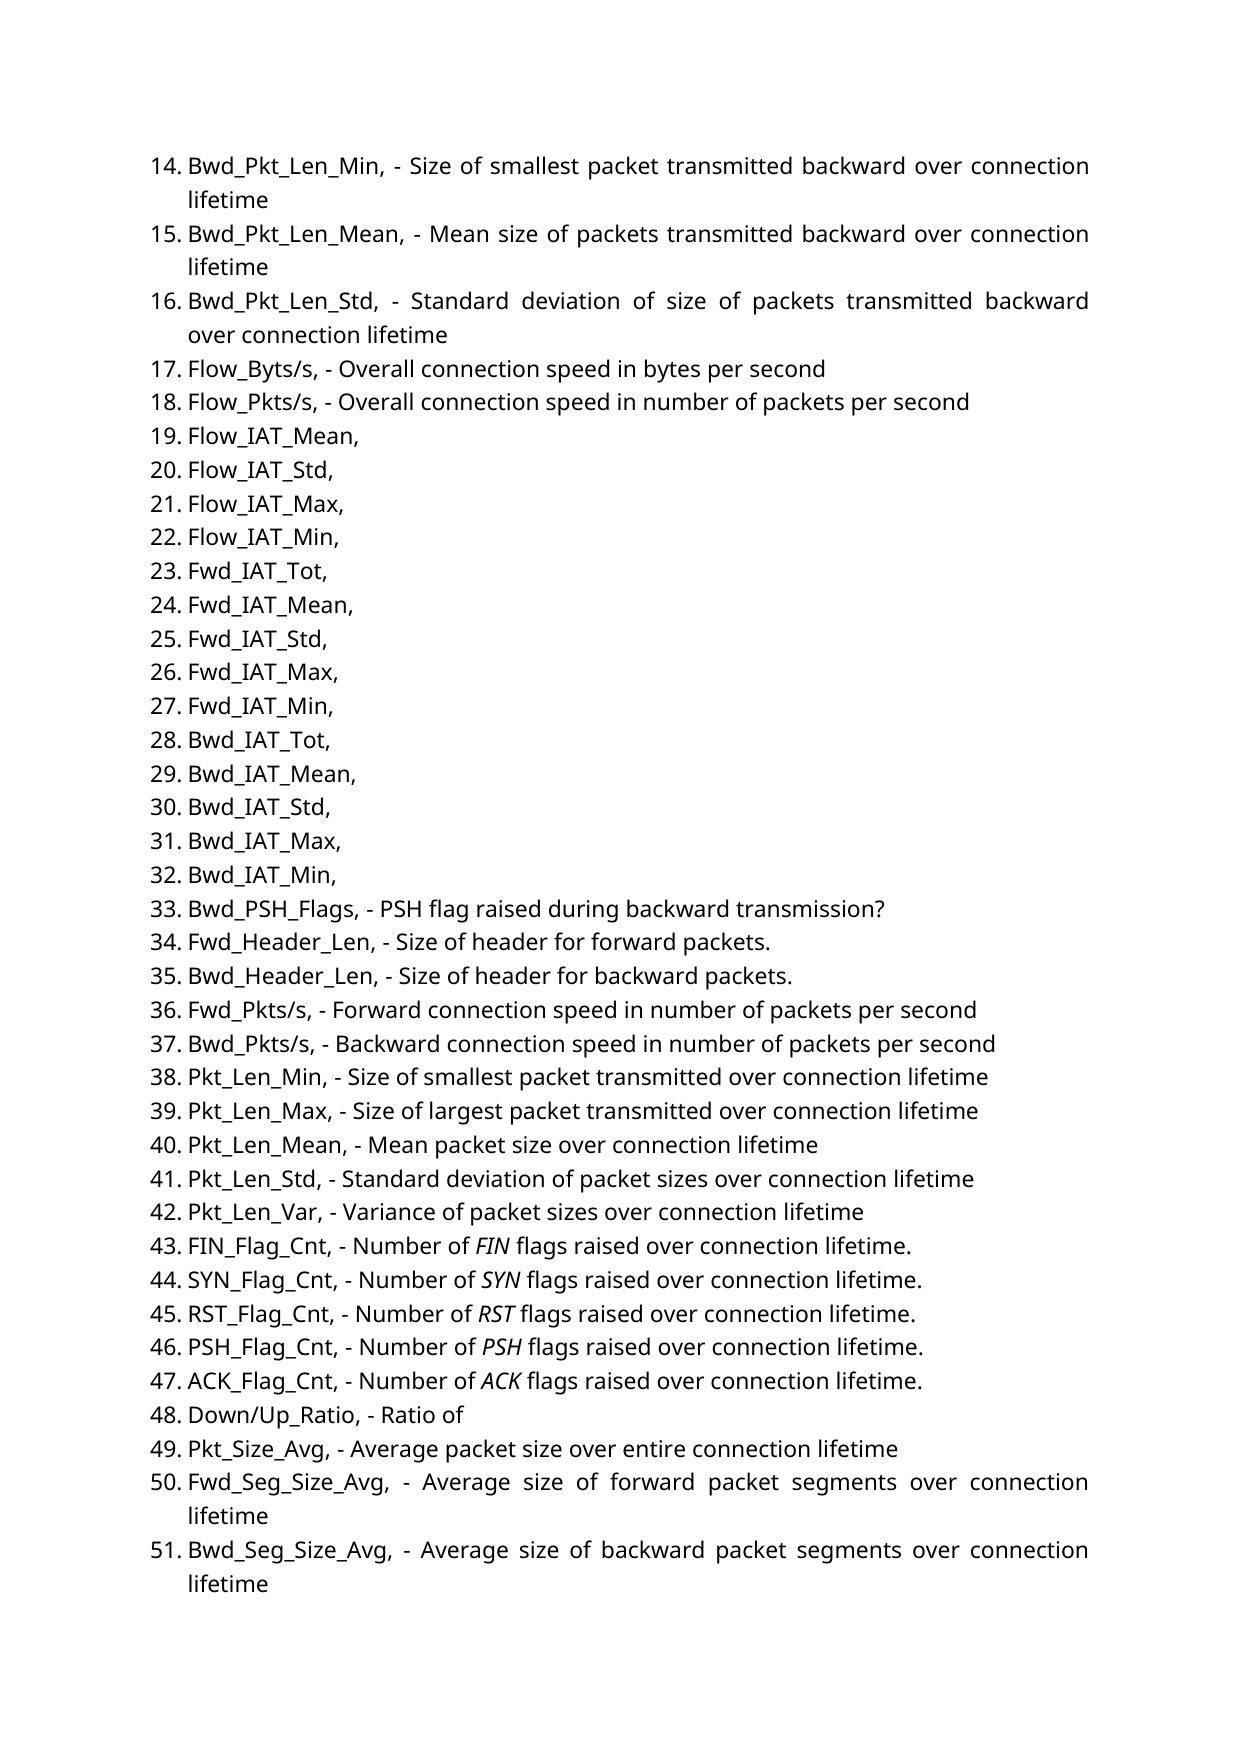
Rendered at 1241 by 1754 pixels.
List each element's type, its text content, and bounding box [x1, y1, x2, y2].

list Flow_Byts/s, - Overall connection speed in bytes per second [150, 352, 1090, 384]
list Bwd_Header_Len, - Size of header for backward packets. [150, 960, 1090, 991]
list FIN_Flag_Cnt, - Number of FIN flags raised over connection lifetime. [150, 1230, 1090, 1261]
list Pkt_Len_Max, - Size of largest packet transmitted over connection lifetime [150, 1095, 1090, 1126]
list Bwd_IAT_Mean, [150, 757, 1090, 789]
list Bwd_Pkt_Len_Mean, - Mean size of packets transmitted backward over connection lifetime [150, 217, 1090, 282]
list Flow_IAT_Std, [150, 454, 1090, 485]
list Bwd_PSH_Flags, - PSH flag raised during backward transmission? [150, 892, 1090, 924]
list Bwd_IAT_Tot, [150, 724, 1090, 755]
list Fwd_IAT_Tot, [150, 555, 1090, 586]
list Bwd_Pkt_Len_Std, - Standard deviation of size of packets transmitted backward over connection lifetime [150, 285, 1090, 350]
list Pkt_Len_Mean, - Mean packet size over connection lifetime [150, 1129, 1090, 1160]
list Fwd_IAT_Mean, [150, 589, 1090, 620]
list Bwd_IAT_Max, [150, 825, 1090, 856]
list Pkt_Size_Avg, - Average packet size over entire connection lifetime [150, 1432, 1090, 1464]
list Flow_IAT_Min, [150, 521, 1090, 552]
list Pkt_Len_Var, - Variance of packet sizes over connection lifetime [150, 1196, 1090, 1227]
list Fwd_IAT_Max, [150, 656, 1090, 687]
list Fwd_IAT_Std, [150, 622, 1090, 654]
list Bwd_Seg_Size_Avg, - Average size of backward packet segments over connection lifetime [150, 1534, 1090, 1599]
list Fwd_Pkts/s, - Forward connection speed in number of packets per second [150, 994, 1090, 1025]
list Bwd_IAT_Min, [150, 859, 1090, 890]
list Fwd_Seg_Size_Avg, - Average size of forward packet segments over connection lifetime [150, 1466, 1090, 1531]
list ACK_Flag_Cnt, - Number of ACK flags raised over connection lifetime. [150, 1365, 1090, 1396]
list Fwd_IAT_Min, [150, 690, 1090, 721]
list PSH_Flag_Cnt, - Number of PSH flags raised over connection lifetime. [150, 1331, 1090, 1362]
list SYN_Flag_Cnt, - Number of SYN flags raised over connection lifetime. [150, 1264, 1090, 1295]
list Flow_Pkts/s, - Overall connection speed in number of packets per second [150, 386, 1090, 417]
list Flow_IAT_Max, [150, 487, 1090, 519]
list RST_Flag_Cnt, - Number of RST flags raised over connection lifetime. [150, 1297, 1090, 1329]
list Pkt_Len_Std, - Standard deviation of packet sizes over connection lifetime [150, 1162, 1090, 1194]
list Bwd_IAT_Std, [150, 791, 1090, 822]
list Flow_IAT_Mean, [150, 420, 1090, 451]
list Down/Up_Ratio, - Ratio of [150, 1399, 1090, 1430]
list Bwd_Pkt_Len_Min, - Size of smallest packet transmitted backward over connection lifetime [150, 150, 1090, 215]
list Fwd_Header_Len, - Size of header for forward packets. [150, 926, 1090, 957]
list Bwd_Pkts/s, - Backward connection speed in number of packets per second [150, 1027, 1090, 1059]
list Pkt_Len_Min, - Size of smallest packet transmitted over connection lifetime [150, 1061, 1090, 1092]
